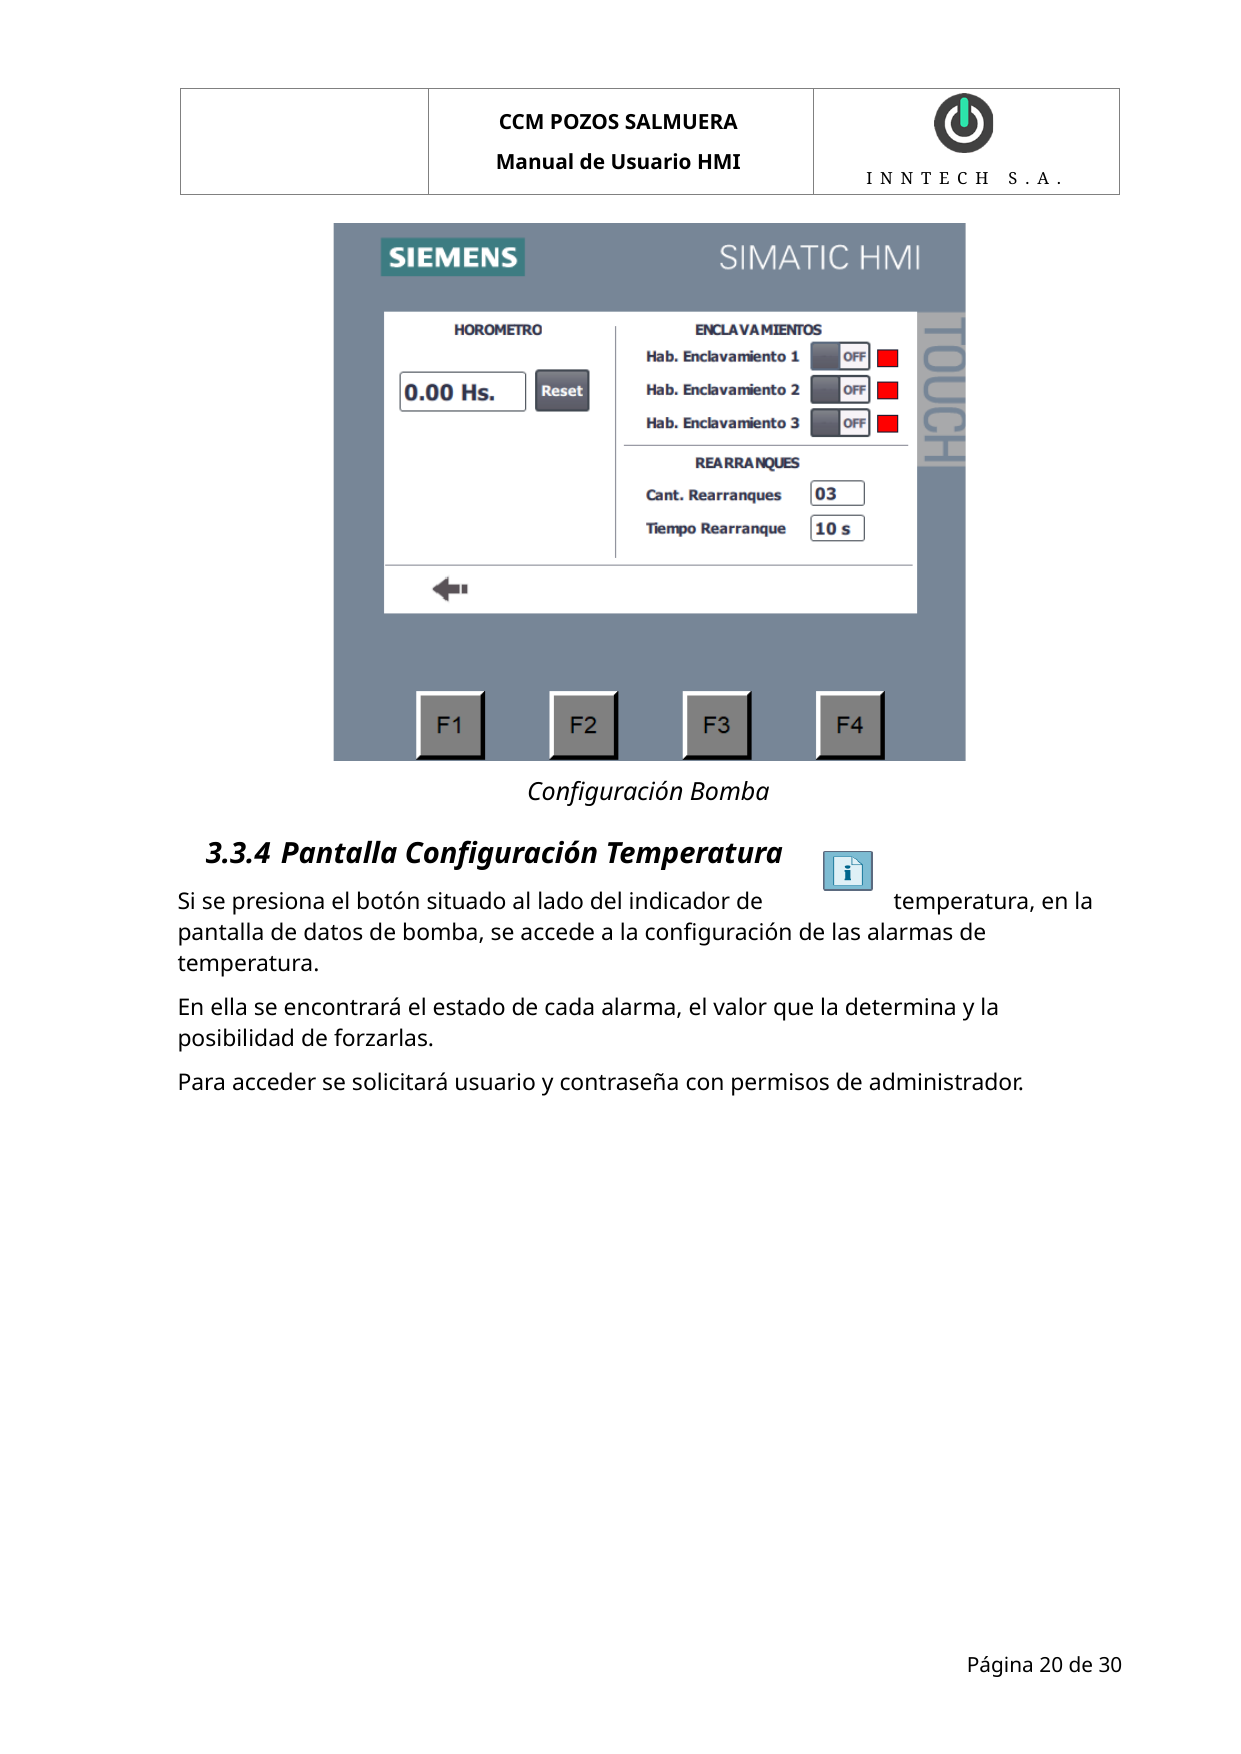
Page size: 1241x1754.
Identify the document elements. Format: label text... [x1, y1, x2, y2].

picture [333, 223, 966, 761]
picture [818, 844, 875, 892]
text En ella se encontrará el estado de cada alarma, el valor que la determina y la posibilidad de forzarlas. [177, 991, 1122, 1053]
picture [934, 93, 994, 153]
text Para acceder se solicitará usuario y contraseña con permisos de administrador. [177, 1066, 1122, 1097]
text Si se presiona el botón situado al lado del indicador de temperatura, en la pantalla de datos de bomba, se accede a la configuración de las alarmas de temperatura. [177, 884, 1122, 978]
subtitle Pantalla Configuración Temperatura [206, 832, 1122, 872]
text Configuración Bomba [177, 773, 1122, 807]
